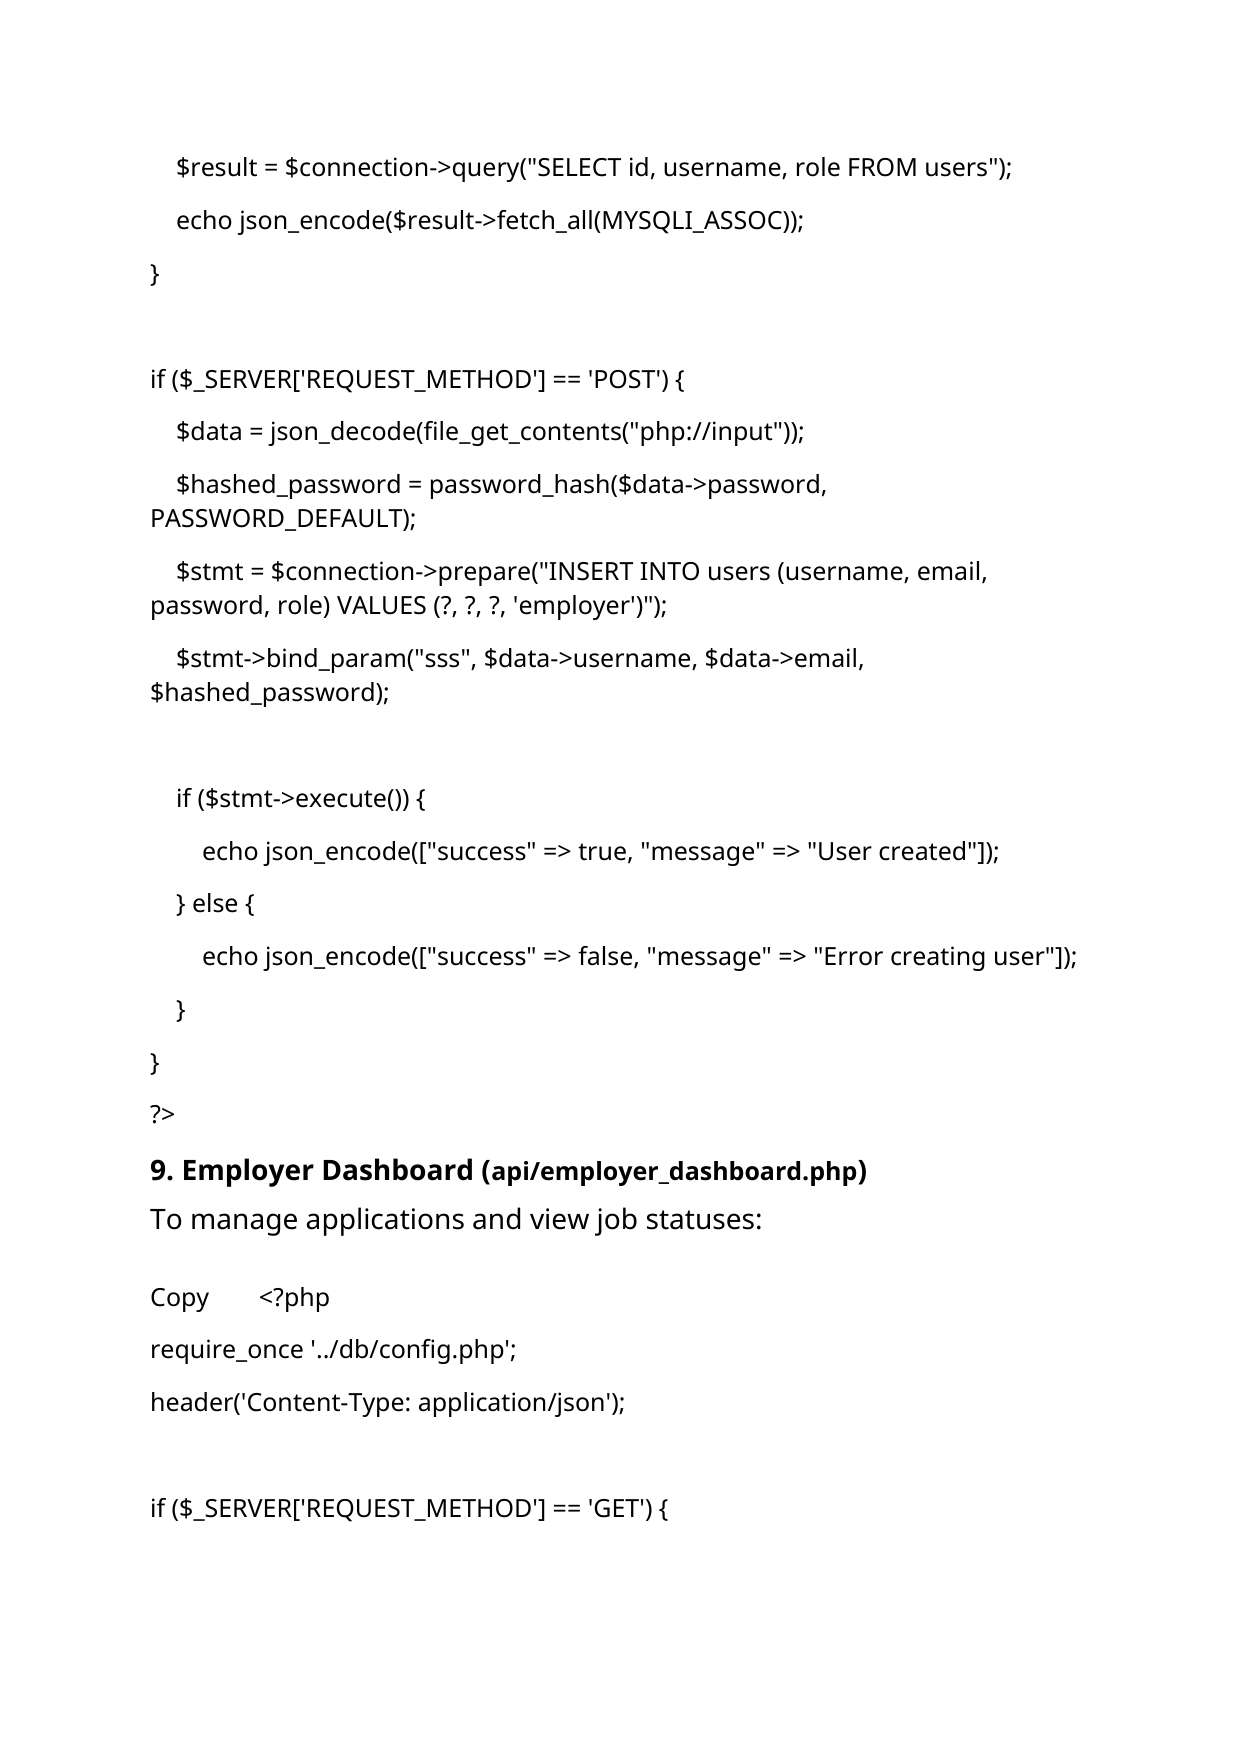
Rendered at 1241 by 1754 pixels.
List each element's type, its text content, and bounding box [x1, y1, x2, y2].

text To manage applications and view job statuses: [150, 1199, 1090, 1238]
text echo json_encode(["success" => false, "message" => "Error creating user"]); [150, 939, 1090, 973]
text 9. Employer Dashboard (api/employer_dashboard.php) [150, 1150, 1090, 1188]
text require_once '../db/config.php'; [150, 1332, 1090, 1366]
text if ($_SERVER['REQUEST_METHOD'] == 'GET') { [150, 1490, 1090, 1524]
text if ($stmt->execute()) { [150, 780, 1090, 814]
text $hashed_password = password_hash($data->password, PASSWORD_DEFAULT); [150, 467, 1090, 535]
text } [150, 1044, 1090, 1078]
text $stmt->bind_param("sss", $data->username, $data->email, $hashed_password); [150, 641, 1090, 709]
text } else { [150, 886, 1090, 920]
text $data = json_decode(file_get_contents("php://input")); [150, 414, 1090, 448]
text $stmt = $connection->prepare("INSERT INTO users (username, email, password, role) VALUES (?, ?, ?, 'employer')"); [150, 554, 1090, 622]
text echo json_encode(["success" => true, "message" => "User created"]); [150, 833, 1090, 867]
text if ($_SERVER['REQUEST_METHOD'] == 'POST') { [150, 361, 1090, 395]
text } [150, 992, 1090, 1026]
text echo json_encode($result->fetch_all(MYSQLI_ASSOC)); [150, 203, 1090, 237]
text $result = $connection->query("SELECT id, username, role FROM users"); [150, 150, 1090, 184]
text Copy<?php [150, 1256, 1090, 1313]
text ?> [150, 1097, 1090, 1131]
text } [150, 256, 1090, 290]
text header('Content-Type: application/json'); [150, 1385, 1090, 1419]
